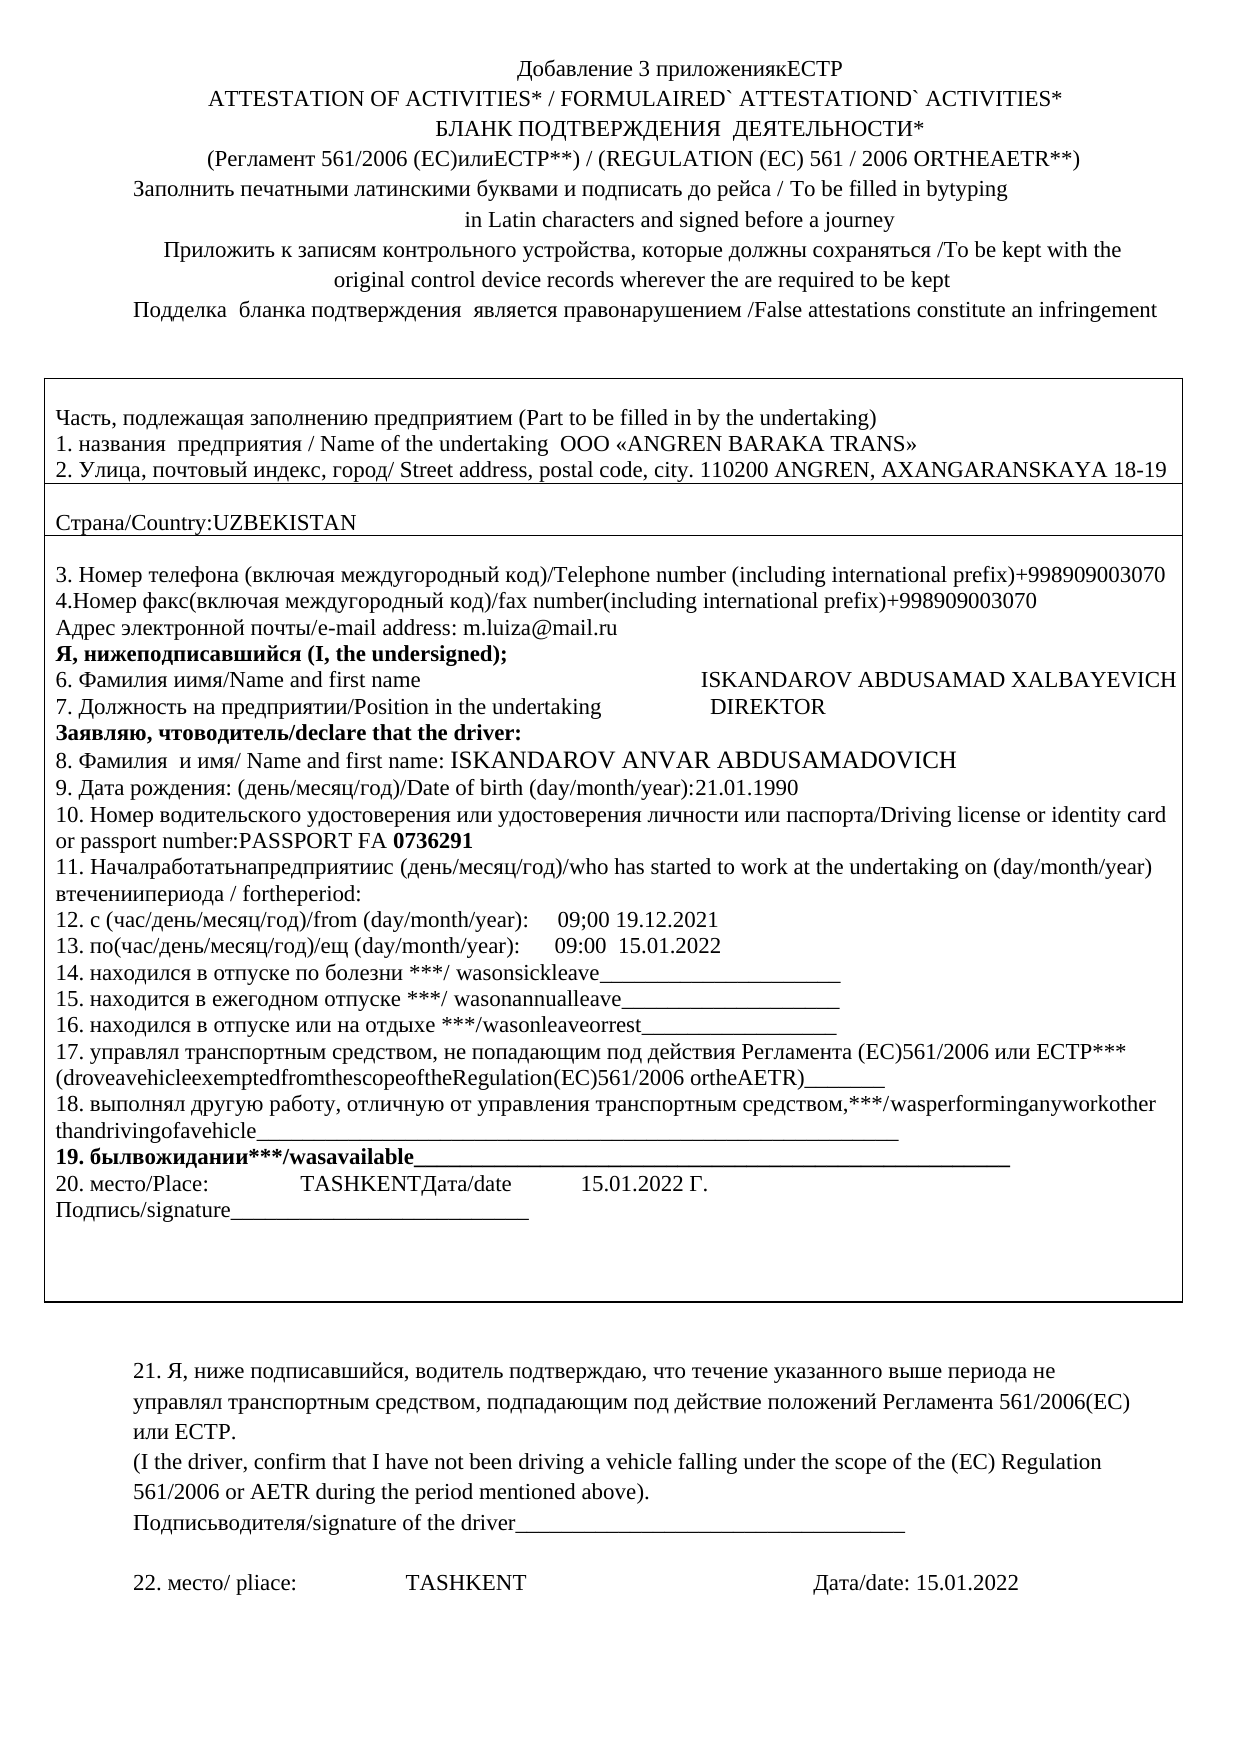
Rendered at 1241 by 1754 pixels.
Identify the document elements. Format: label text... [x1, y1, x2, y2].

list Подписьводителя/signature of the driver__________________________________ [133, 1509, 1152, 1535]
list Подделка бланка подтверждения является правонарушением /False attestations constitute an infringement [133, 296, 1196, 323]
table_header Часть, подлежащая заполнению предприятием (Part to be filled in by the undertaking) 1. названия предприятия / Name of the undertaking ООО «ANGREN BARAKA TRANS» 2. Улица, почтовый индекс, город/ Street address, postal code, city. 110200 ANGREN, AXANGARANSKAYA 18-19 [45, 379, 1182, 483]
list ATTESTATION OF ACTIVITIES* / FORMULAIRED` ATTESTATIOND` ACTIVITIES* [208, 85, 1152, 111]
list Приложить к записям контрольного устройства, которые должны сохраняться /To be kept with the original control device records wherever the are required to be kept [133, 236, 1152, 292]
table_cell Страна/Country:UZBEKISTAN [45, 484, 1182, 535]
list (Регламент 561/2006 (ЕС)илиЕСТР**) / (REGULATION (EC) 561 / 2006 ORTHEAETR**) [207, 145, 1152, 172]
list 21. Я, ниже подписавшийся, водитель подтверждаю, что течение указанного выше периода не управлял транспортным средством, подпадающим под действие положений Регламента 561/2006(ЕС) или ЕСТР. [133, 1358, 1152, 1444]
list Добавление 3 приложениякЕСТР [208, 54, 1152, 81]
list БЛАНК ПОДТВЕРЖДЕНИЯ ДЕЯТЕЛЬНОСТИ* [208, 115, 1152, 141]
list 22. место/ pliace: TASHKENT Дата/date: 15.01.2022 [133, 1569, 1152, 1595]
list (I the driver, confirm that I have not been driving a vehicle falling under the scope of the (EC) Regulation 561/2006 or AETR during the period mentioned above). [133, 1448, 1152, 1505]
list Заполнить печатными латинскими буквами и подписать до рейса / To be filled in bytyping [133, 175, 1152, 202]
list in Latin characters and signed before a journey [208, 206, 1152, 232]
table_cell 3. Номер телефона (включая междугородный код)/Telephone number (including international prefix)+998909003070 4.Номер факс(включая междугородный код)/fax number(including international prefix)+998909003070 Адрес электронной почты/e-mail address: m.luiza@mail.ru Я, нижеподписавшийся (I, the undersigned); 6. Фамилия иимя/Name and first name ISKANDAROV ABDUSAMAD XALBAYEVICH 7. Должность на предприятии/Position in the undertaking DIREKTOR Заявляю, чтоводитель/declare that the driver: 8. Фамилия и имя/ Name and first name: ISKANDAROV ANVAR ABDUSAMADOVICH 9. Дата рождения: (день/месяц/год)/Date of birth (day/month/year):21.01.1990 10. Номер водительского удостоверения или удостоверения личности или паспорта/Driving license or identity card or passport number:PASSPORT FA 0736291 11. Началработатьнапредприятиис (день/месяц/год)/who has started to work at the undertaking on (day/month/year) втечениипериода / fortheperiod: 12. с (час/день/месяц/год)/from (day/month/year): 09;00 19.12.2021 13. по(час/день/месяц/год)/ещ (day/month/year): 09:00 15.01.2022 14. находился в отпуске по болезни ***/ wasonsickleave_____________________ 15. находится в ежегодном отпуске ***/ wasonannualleave___________________ 16. находился в отпуске или на отдыхе ***/wasonleaveorrest_________________ 17. управлял транспортным средством, не попадающим под действия Регламента (ЕС)561/2006 или ЕСТР*** (droveavehicleexemptedfromthescopeoftheRegulation(EC)561/2006 ortheAETR)_______ 18. выполнял другую работу, отличную от управления транспортным средством,***/wasperforminganyworkother thandrivingofavehicle________________________________________________________ 19. былвожидании***/wasavailable____________________________________________________ 20. место/Place: TASHKENTДата/date 15.01.2022 Г. Подпись/signature__________________________ [45, 536, 1182, 1301]
